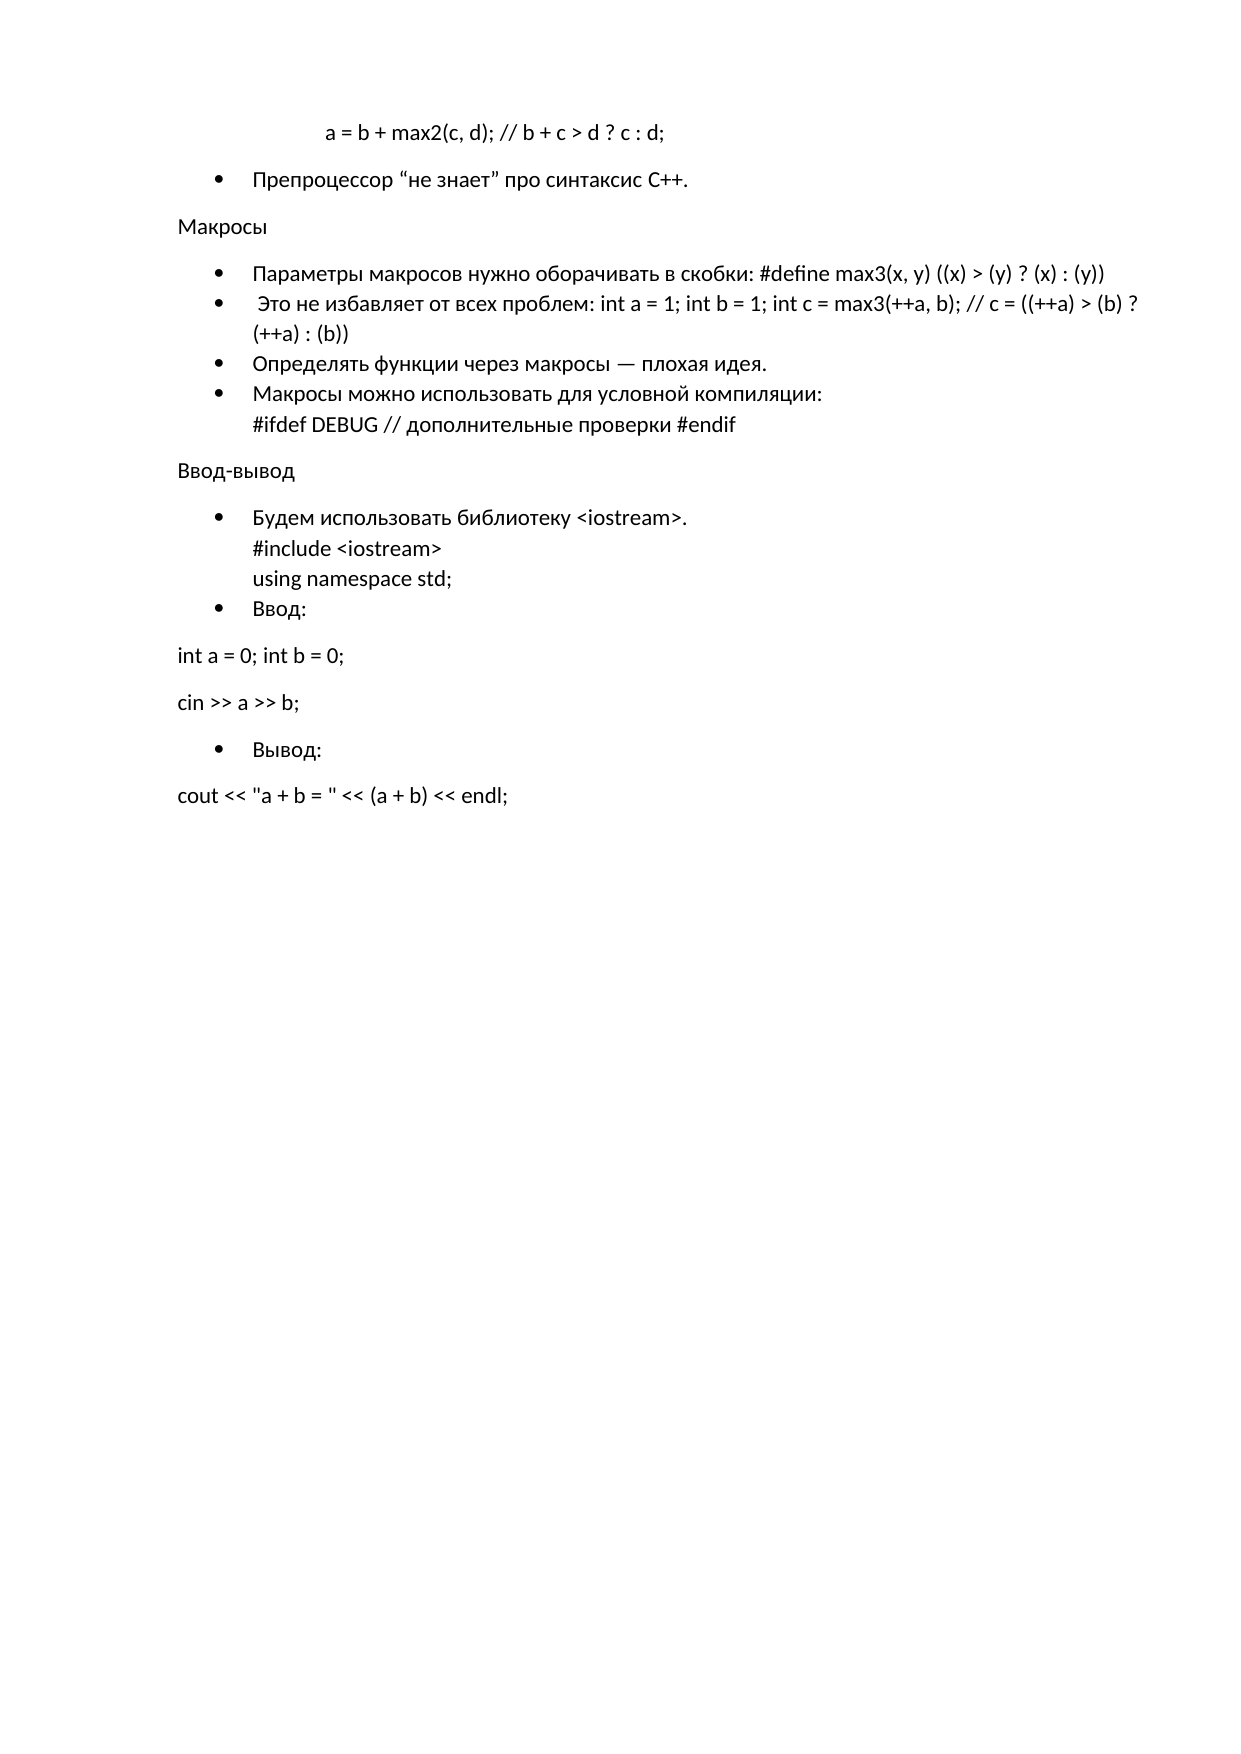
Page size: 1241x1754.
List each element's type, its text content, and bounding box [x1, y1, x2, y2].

text Ввод-вывод [177, 457, 1152, 485]
list Определять функции через макросы — плохая идея. [215, 349, 1152, 377]
list Вывод: [215, 735, 1152, 763]
text cin >> a >> b; [177, 688, 1152, 716]
list Это не избавляет от всех проблем: int a = 1; int b = 1; int c = max3(++a, b); // c = ((++a) > (b) ? (++a) : (b)) [215, 289, 1152, 347]
list #ifdef DEBUG // дополнительные проверки #endif [252, 410, 1152, 438]
list #include <iostream> [252, 534, 1152, 562]
text a = b + max2(c, d); // b + c > d ? c : d; [251, 118, 1152, 146]
text int a = 0; int b = 0; [177, 641, 1152, 669]
list using namespace std; [252, 564, 1152, 592]
text cout << "a + b = " << (a + b) << endl; [177, 782, 1152, 810]
list Будем использовать библиотеку <iostream>. [215, 503, 1152, 532]
list Ввод: [215, 594, 1152, 622]
list Макросы можно использовать для условной компиляции: [215, 379, 1152, 408]
list Препроцессор “не знает” про синтаксис C++. [215, 165, 1152, 193]
text Макросы [177, 212, 1152, 240]
list Параметры макросов нужно оборачивать в скобки: #define max3(x, y) ((x) > (y) ? (x) : (y)) [215, 259, 1152, 287]
